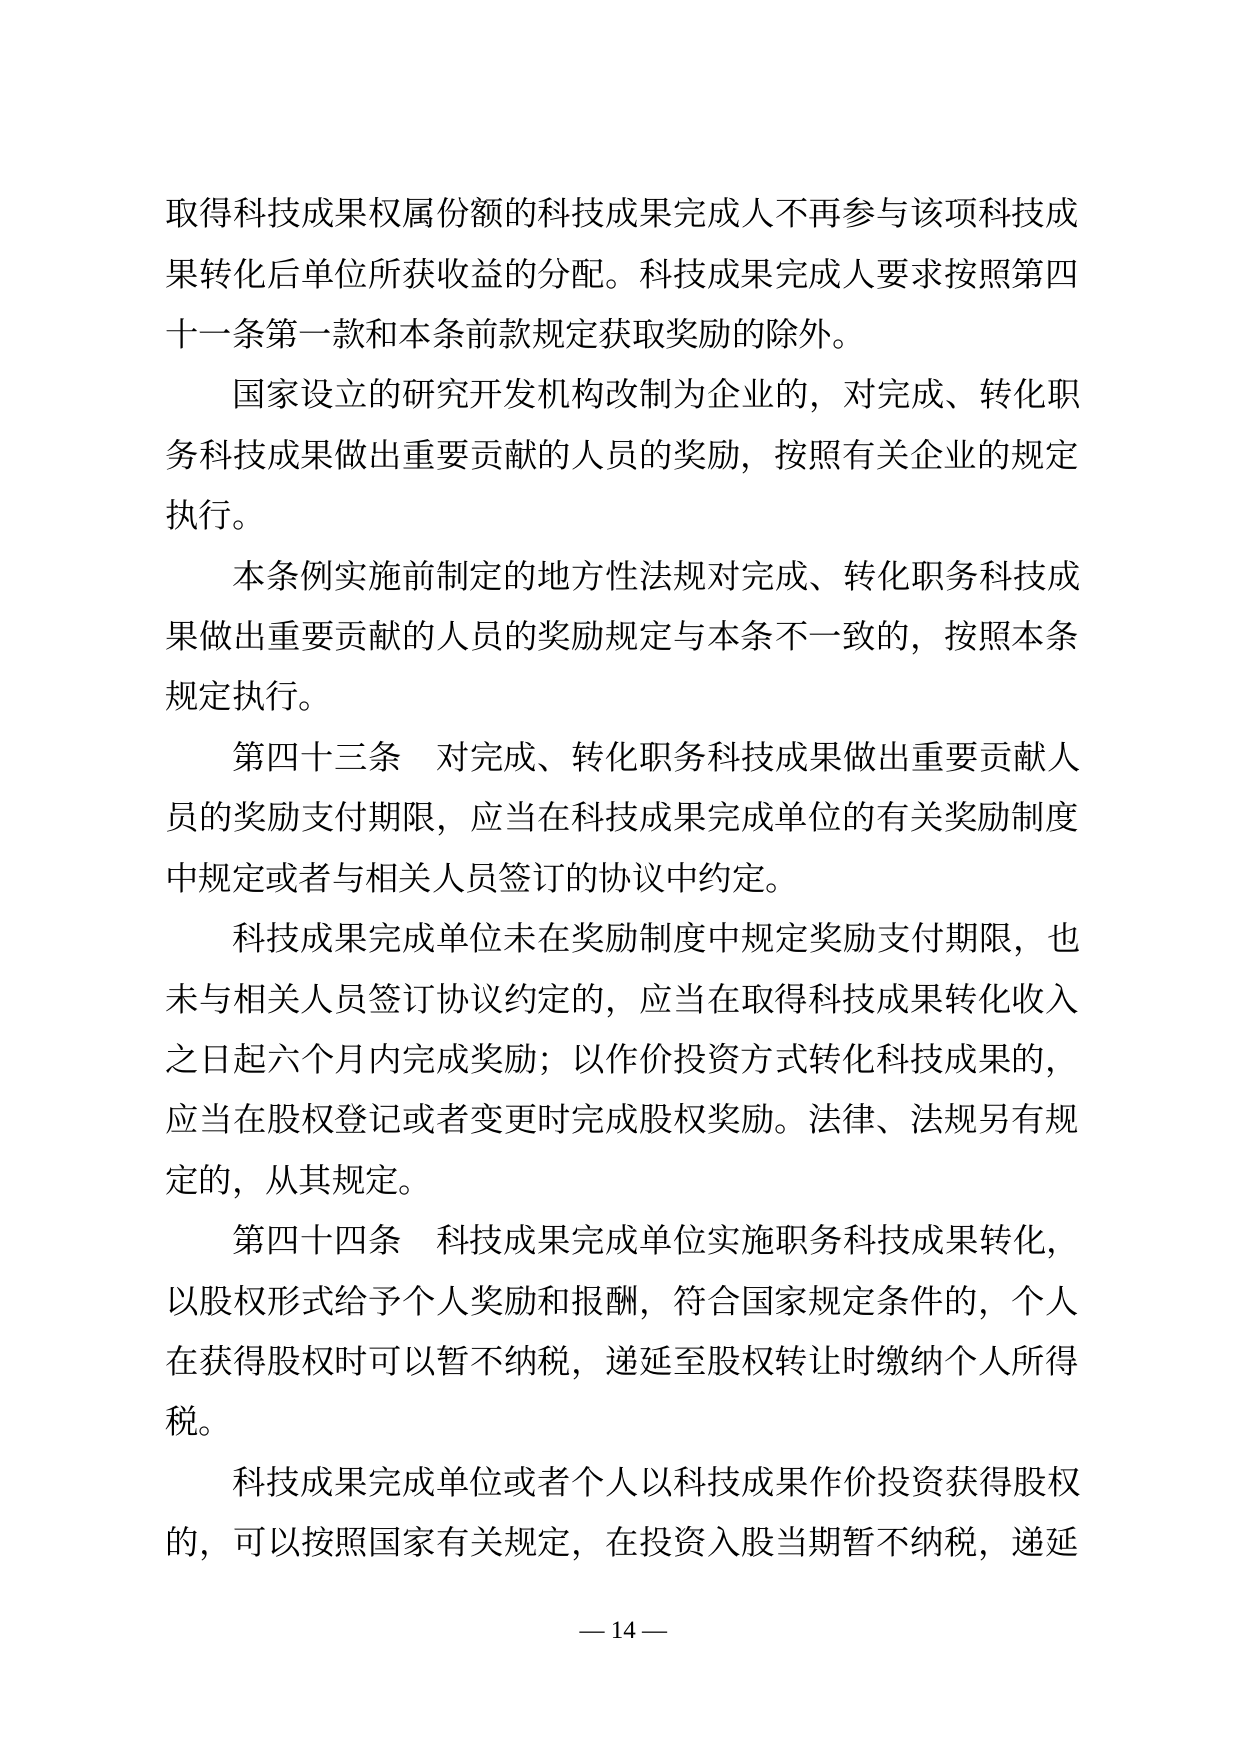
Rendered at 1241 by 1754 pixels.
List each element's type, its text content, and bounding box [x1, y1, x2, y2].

text 科技成果完成单位未在奖励制度中规定奖励支付期限，也未与相关人员签订协议约定的，应当在取得科技成果转化收入之日起六个月内完成奖励；以作价投资方式转化科技成果的，应当在股权登记或者变更时完成股权奖励。法律、法规另有规定的，从其规定。 [165, 902, 1081, 1204]
text 第四十三条 对完成、转化职务科技成果做出重要贡献人员的奖励支付期限，应当在科技成果完成单位的有关奖励制度中规定或者与相关人员签订的协议中约定。 [165, 721, 1081, 902]
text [165, 1446, 1081, 1567]
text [165, 177, 1081, 358]
text 本条例实施前制定的地方性法规对完成、转化职务科技成果做出重要贡献的人员的奖励规定与本条不一致的，按照本条规定执行。 [165, 540, 1081, 721]
text 第四十四条 科技成果完成单位实施职务科技成果转化，以股权形式给予个人奖励和报酬，符合国家规定条件的，个人在获得股权时可以暂不纳税，递延至股权转让时缴纳个人所得税。 [165, 1204, 1081, 1446]
text 国家设立的研究开发机构改制为企业的，对完成、转化职务科技成果做出重要贡献的人员的奖励，按照有关企业的规定执行。 [165, 358, 1081, 540]
